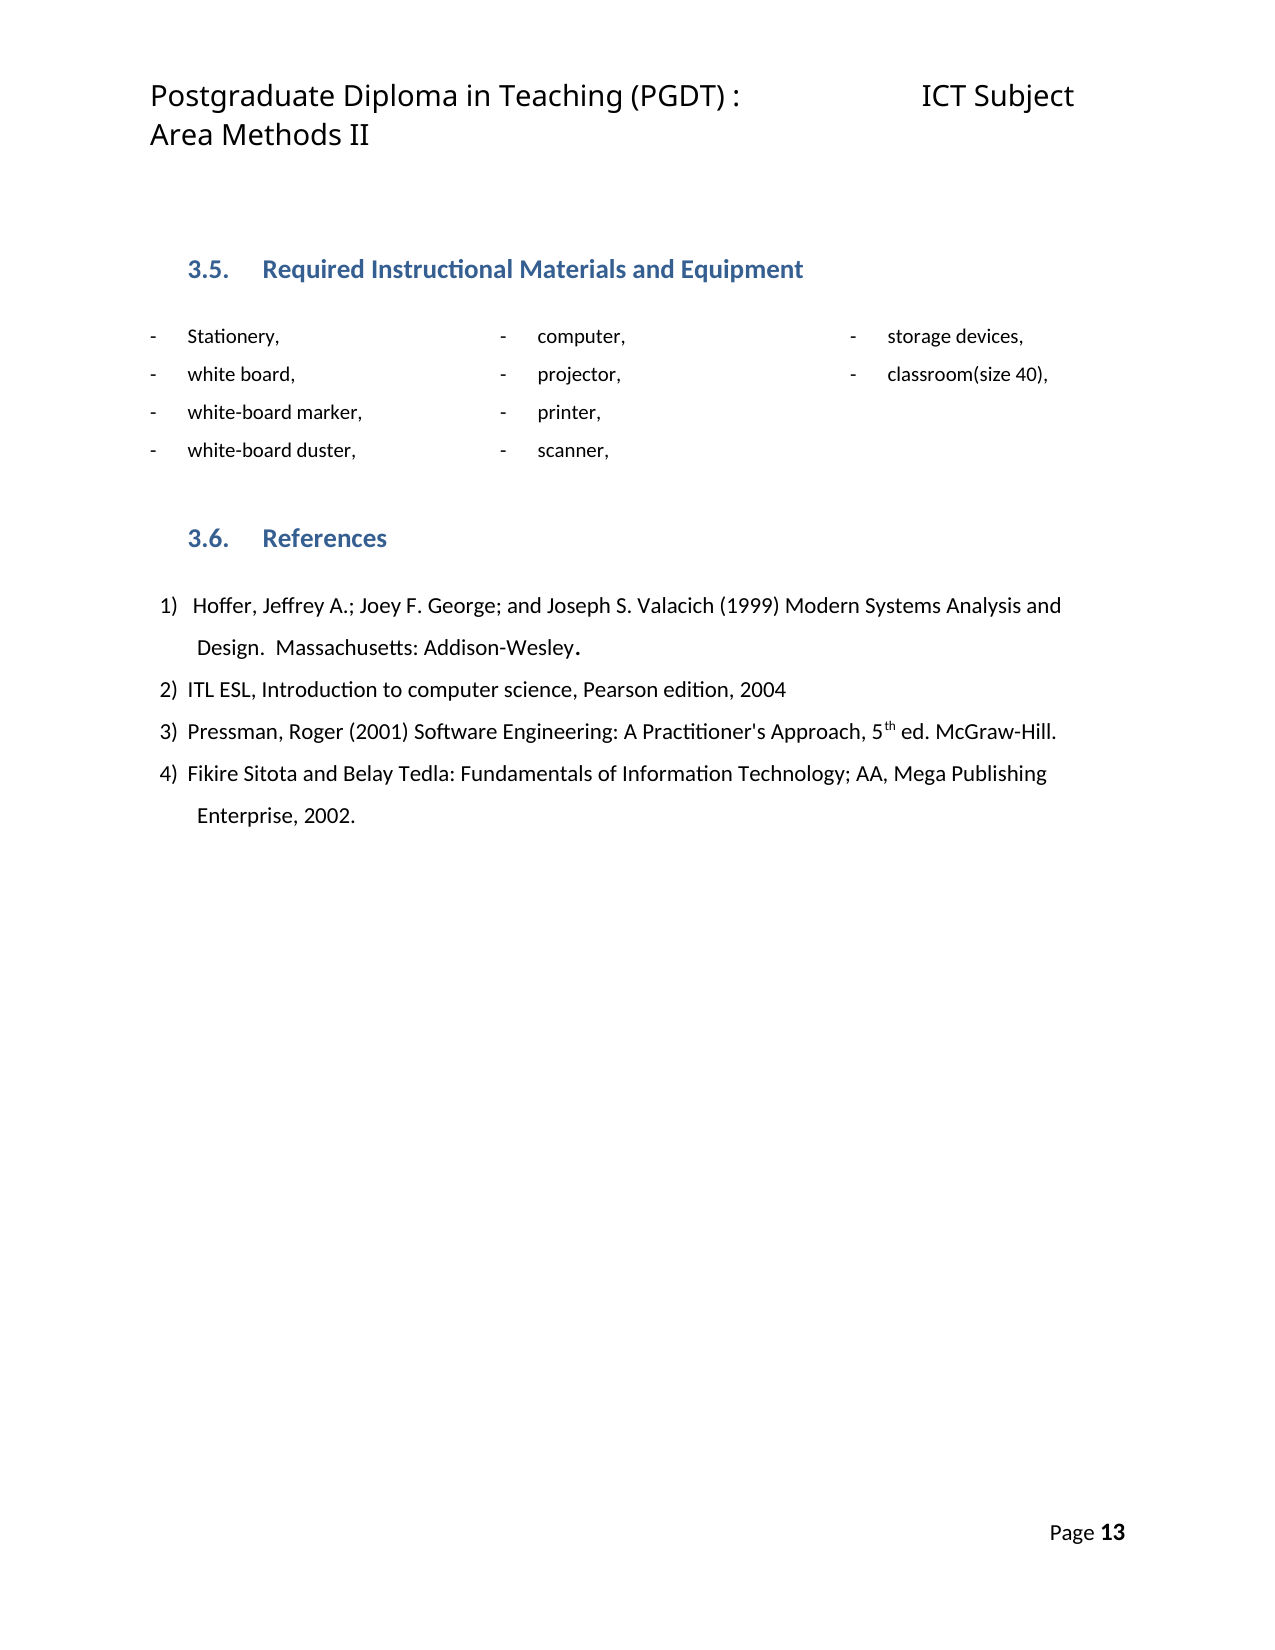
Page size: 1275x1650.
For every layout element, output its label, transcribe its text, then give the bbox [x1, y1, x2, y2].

list Fikire Sitota and Belay Tedla: Fundamentals of Information Technology; AA, Mega Publishing Enterprise, 2002. [159, 759, 1125, 829]
list ITL ESL, Introduction to computer science, Pearson edition, 2004 [159, 676, 1125, 703]
list printer, [500, 399, 775, 425]
list scanner, [500, 437, 775, 463]
list References [187, 521, 1125, 554]
list classroom(size 40), [850, 361, 1125, 387]
list computer, [500, 323, 775, 348]
list Required Instructional Materials and Equipment [187, 253, 1125, 286]
list storage devices, [850, 323, 1125, 348]
list white board, [150, 361, 425, 387]
list projector, [500, 361, 775, 387]
list white-board duster, [150, 437, 425, 463]
list Pressman, Roger (2001) Software Engineering: A Practitioner's Approach, 5th ed. McGraw-Hill. [159, 717, 1125, 746]
list white-board marker, [150, 399, 425, 425]
list Stationery, [150, 323, 425, 348]
list Hoffer, Jeffrey A.; Joey F. George; and Joseph S. Valacich (1999) Modern Systems Analysis and Design. Massachusetts: Addison-Wesley. [159, 592, 1125, 662]
